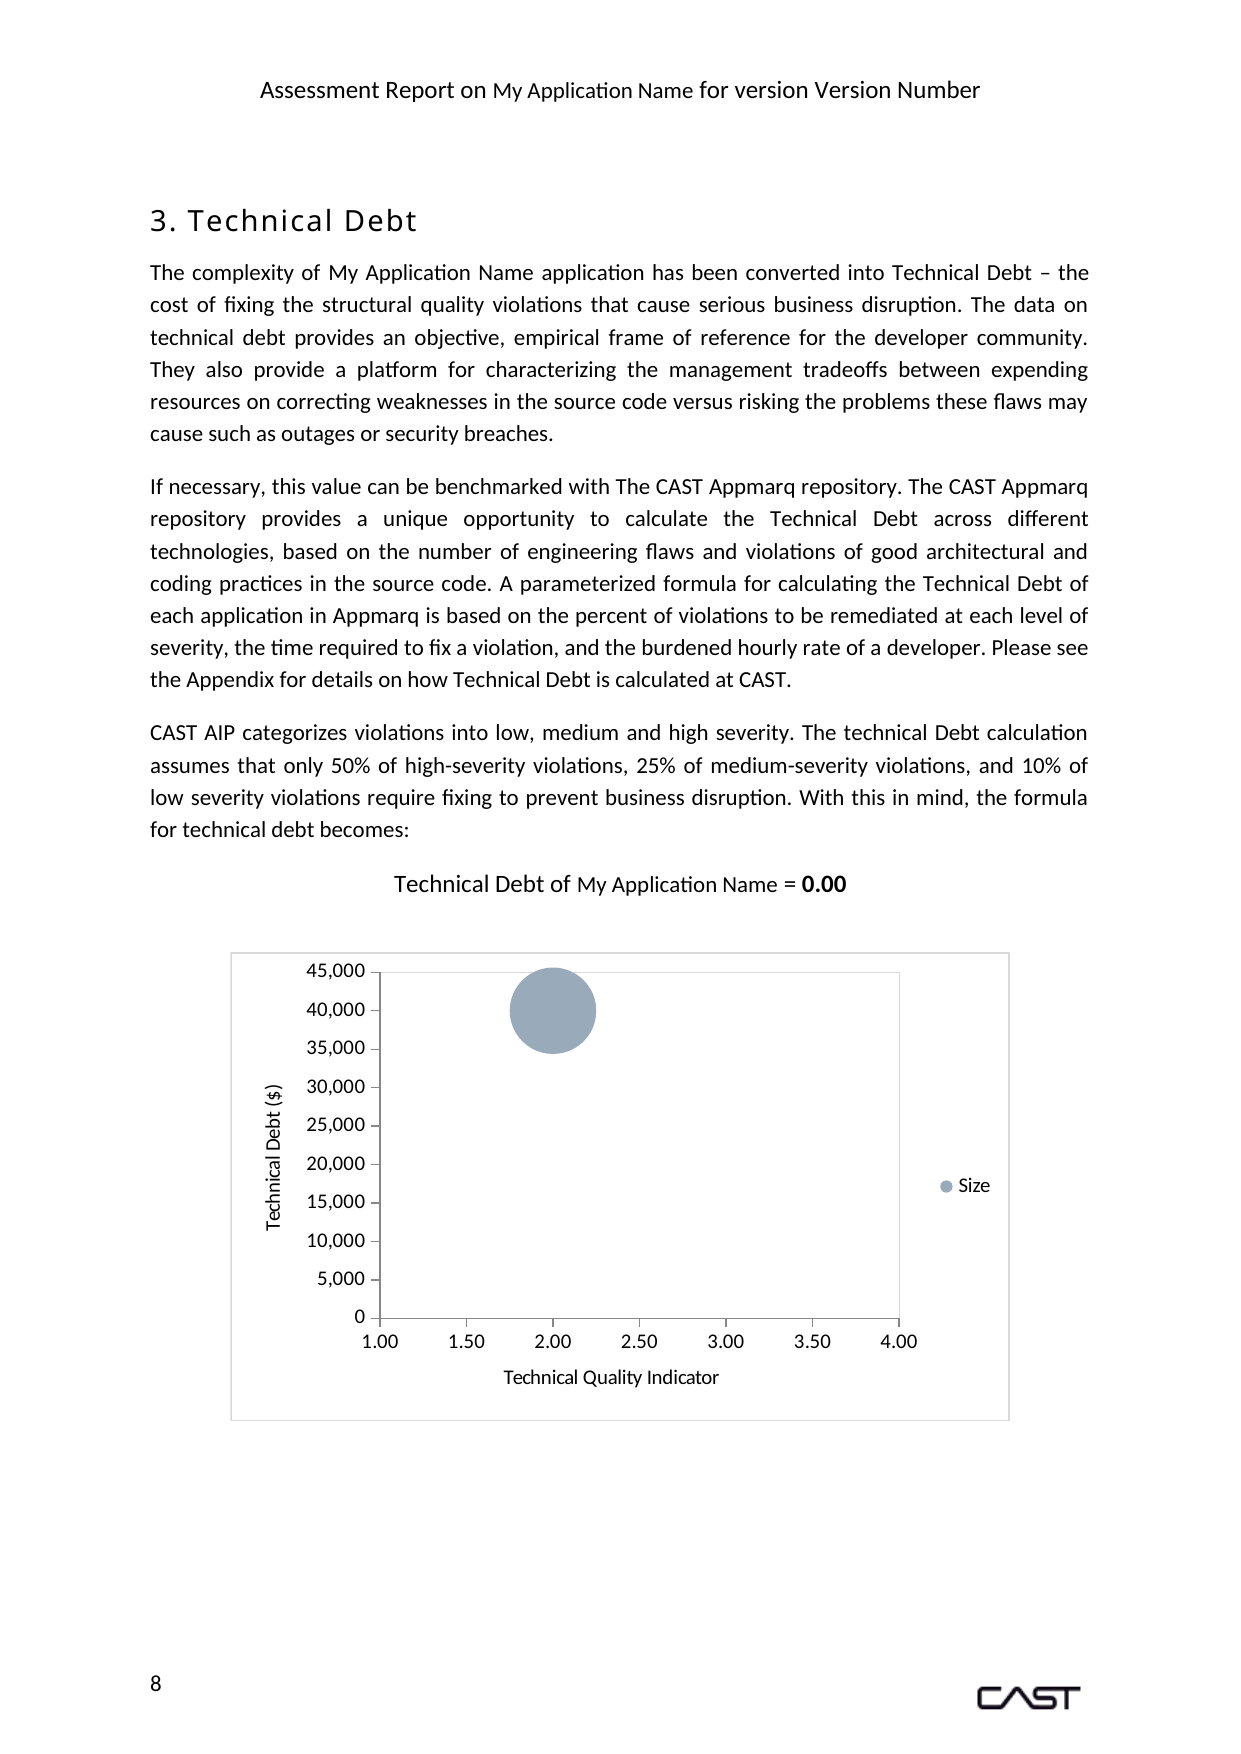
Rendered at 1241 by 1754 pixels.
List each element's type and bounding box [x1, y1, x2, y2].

picture [967, 1675, 1091, 1720]
